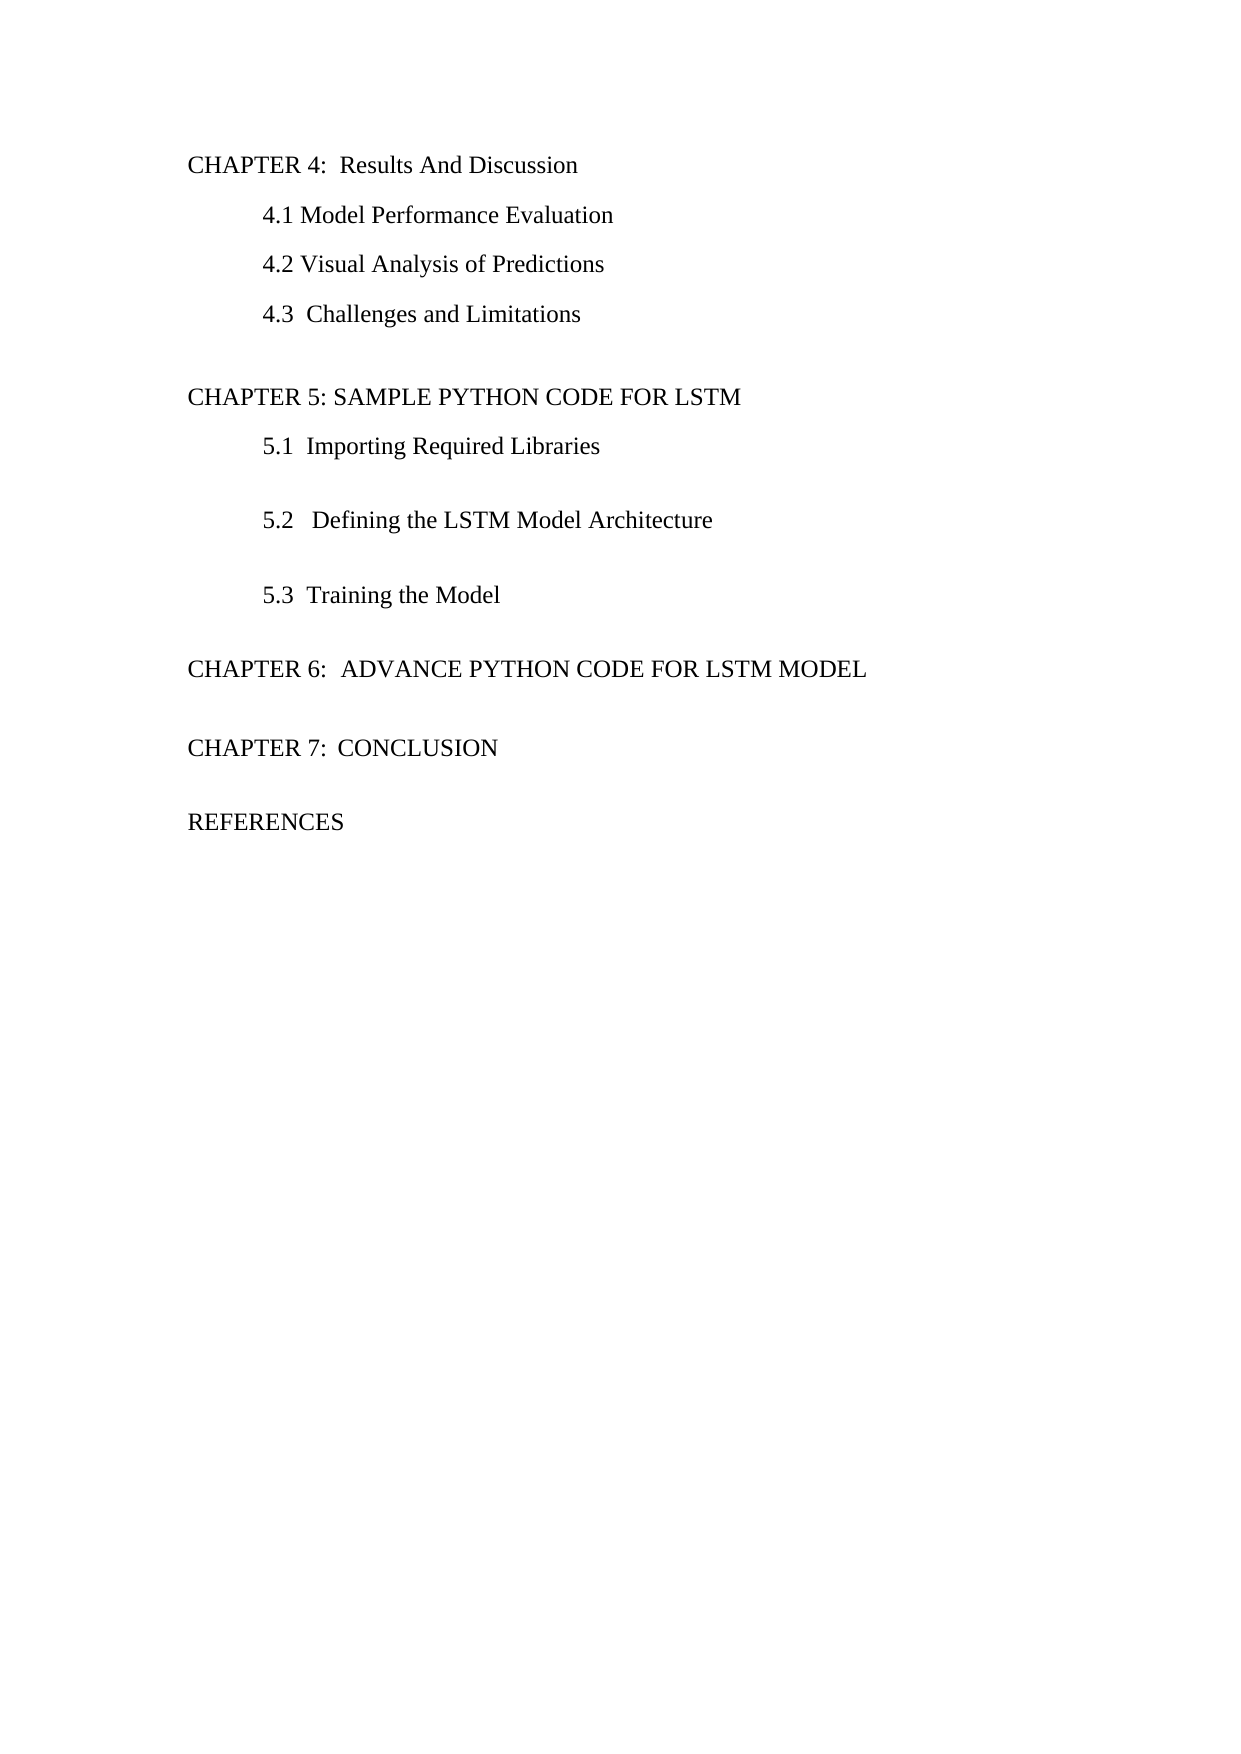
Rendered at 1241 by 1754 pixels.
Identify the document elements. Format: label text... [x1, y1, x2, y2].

text CHAPTER 4: Results And Discussion [187, 150, 1053, 179]
text CHAPTER 6: ADVANCE PYTHON CODE FOR LSTM MODEL [187, 654, 1053, 683]
text 5.1 Importing Required Libraries [262, 431, 1053, 460]
text CHAPTER 7: CONCLUSION [187, 733, 1053, 762]
text 4.1 Model Performance Evaluation [187, 200, 1053, 228]
text 4.3 Challenges and Limitations [187, 299, 1053, 361]
text 5.2 Defining the LSTM Model Architecture [262, 506, 1053, 534]
text 4.2 Visual Analysis of Predictions [187, 249, 1053, 278]
text 5.3 Training the Model [262, 580, 1053, 608]
text REFERENCES [187, 807, 1053, 836]
text CHAPTER 5: SAMPLE PYTHON CODE FOR LSTM [187, 382, 1053, 411]
